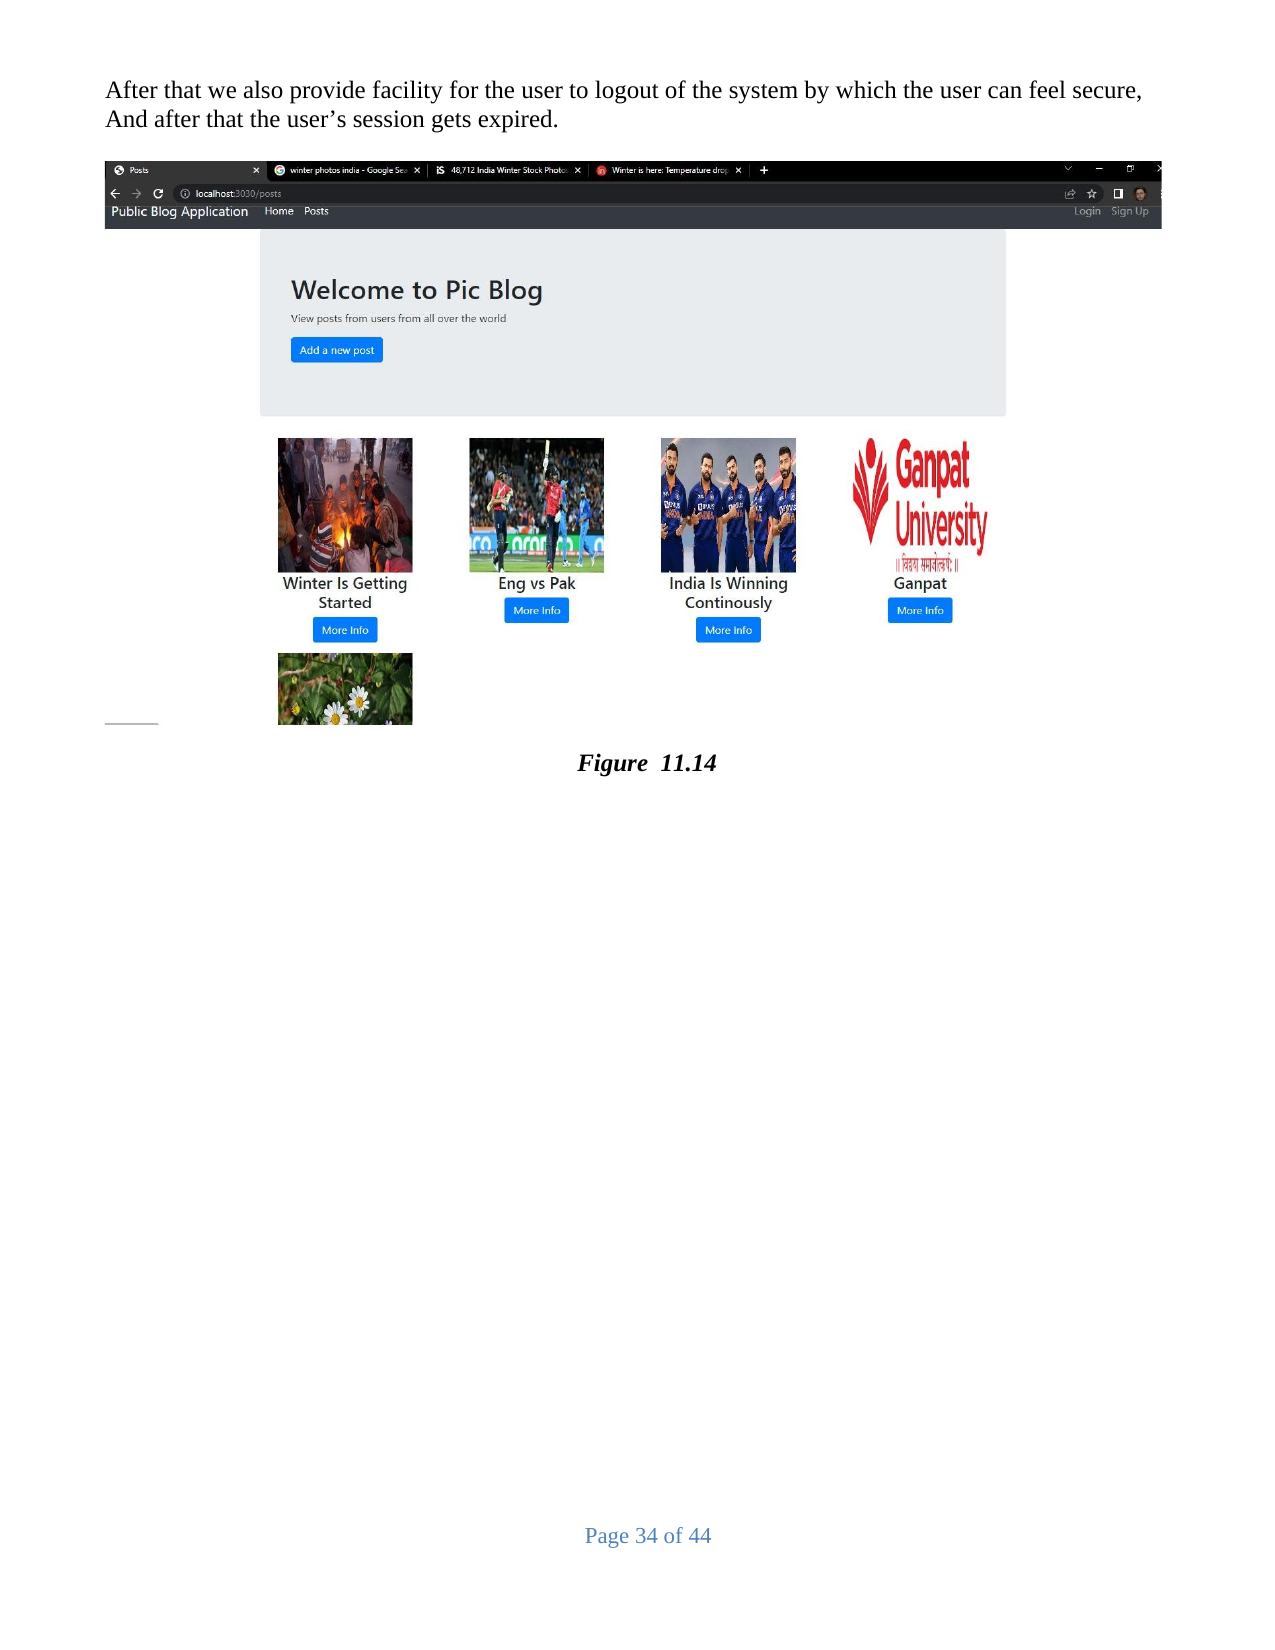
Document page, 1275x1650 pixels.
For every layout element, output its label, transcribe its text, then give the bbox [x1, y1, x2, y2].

text After that we also provide facility for the user to logout of the system by which the user can feel secure, And after that the user’s session gets expired. [105, 75, 1145, 132]
picture [104, 161, 1162, 725]
text Figure 11.14 [94, 748, 1202, 777]
